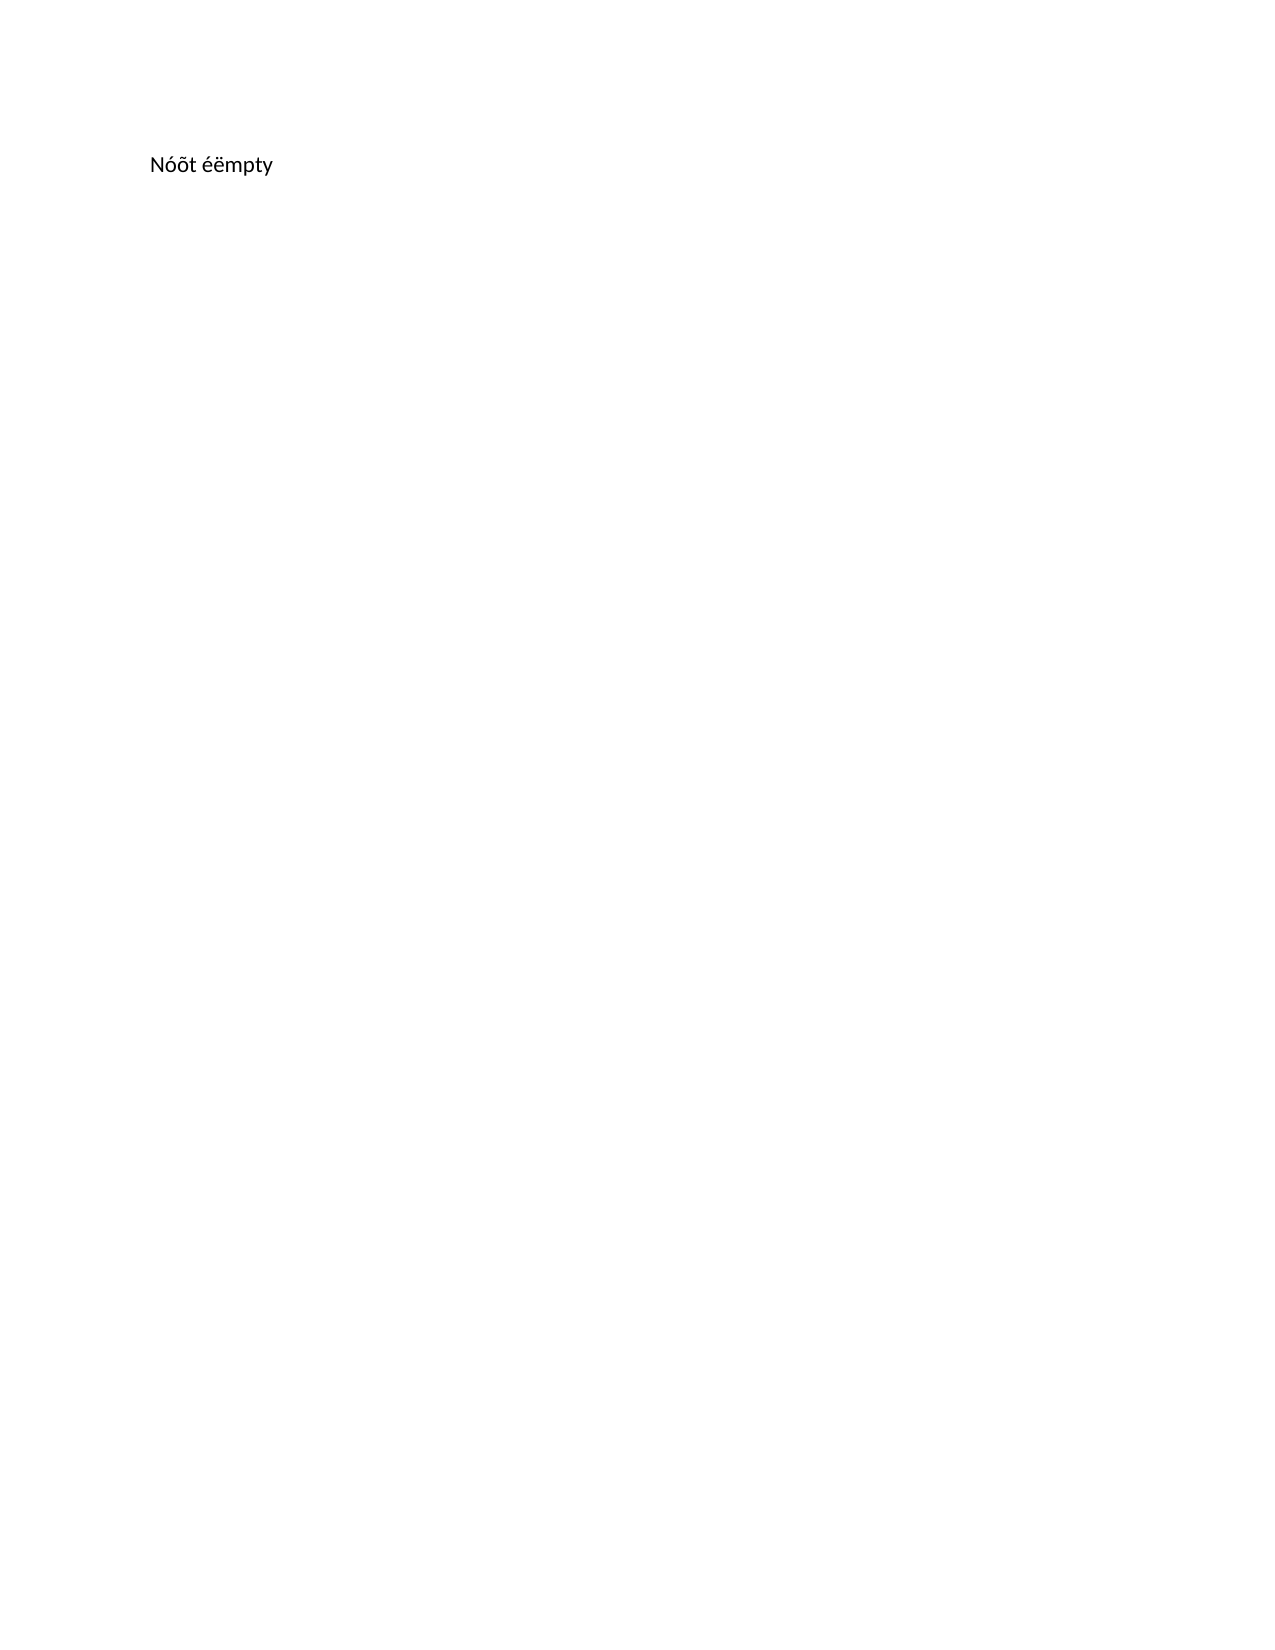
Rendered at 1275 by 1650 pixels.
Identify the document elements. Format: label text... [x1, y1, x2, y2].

text Nóõt éëmpty [150, 150, 1125, 178]
